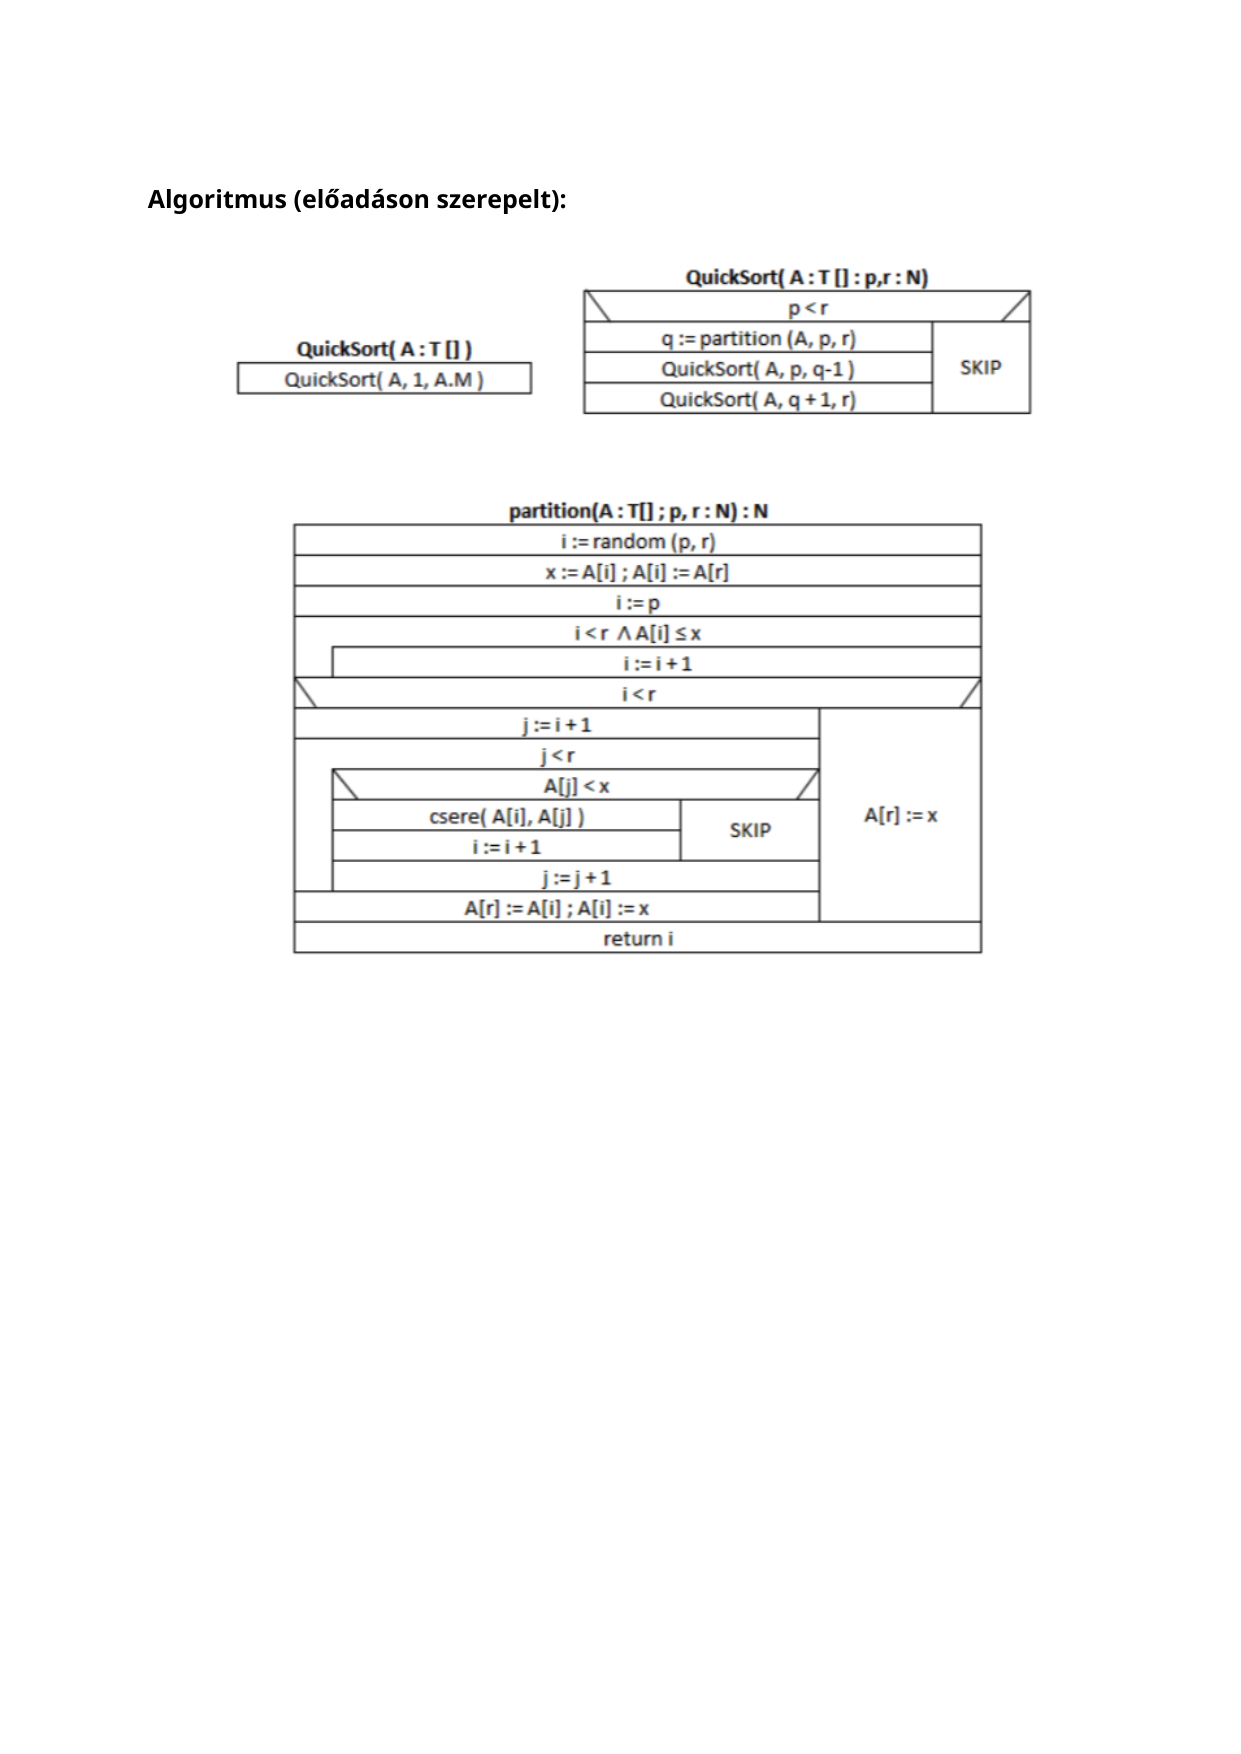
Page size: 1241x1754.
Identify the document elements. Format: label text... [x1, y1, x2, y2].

picture [147, 249, 1092, 966]
text Algoritmus (előadáson szerepelt): [148, 182, 1093, 216]
